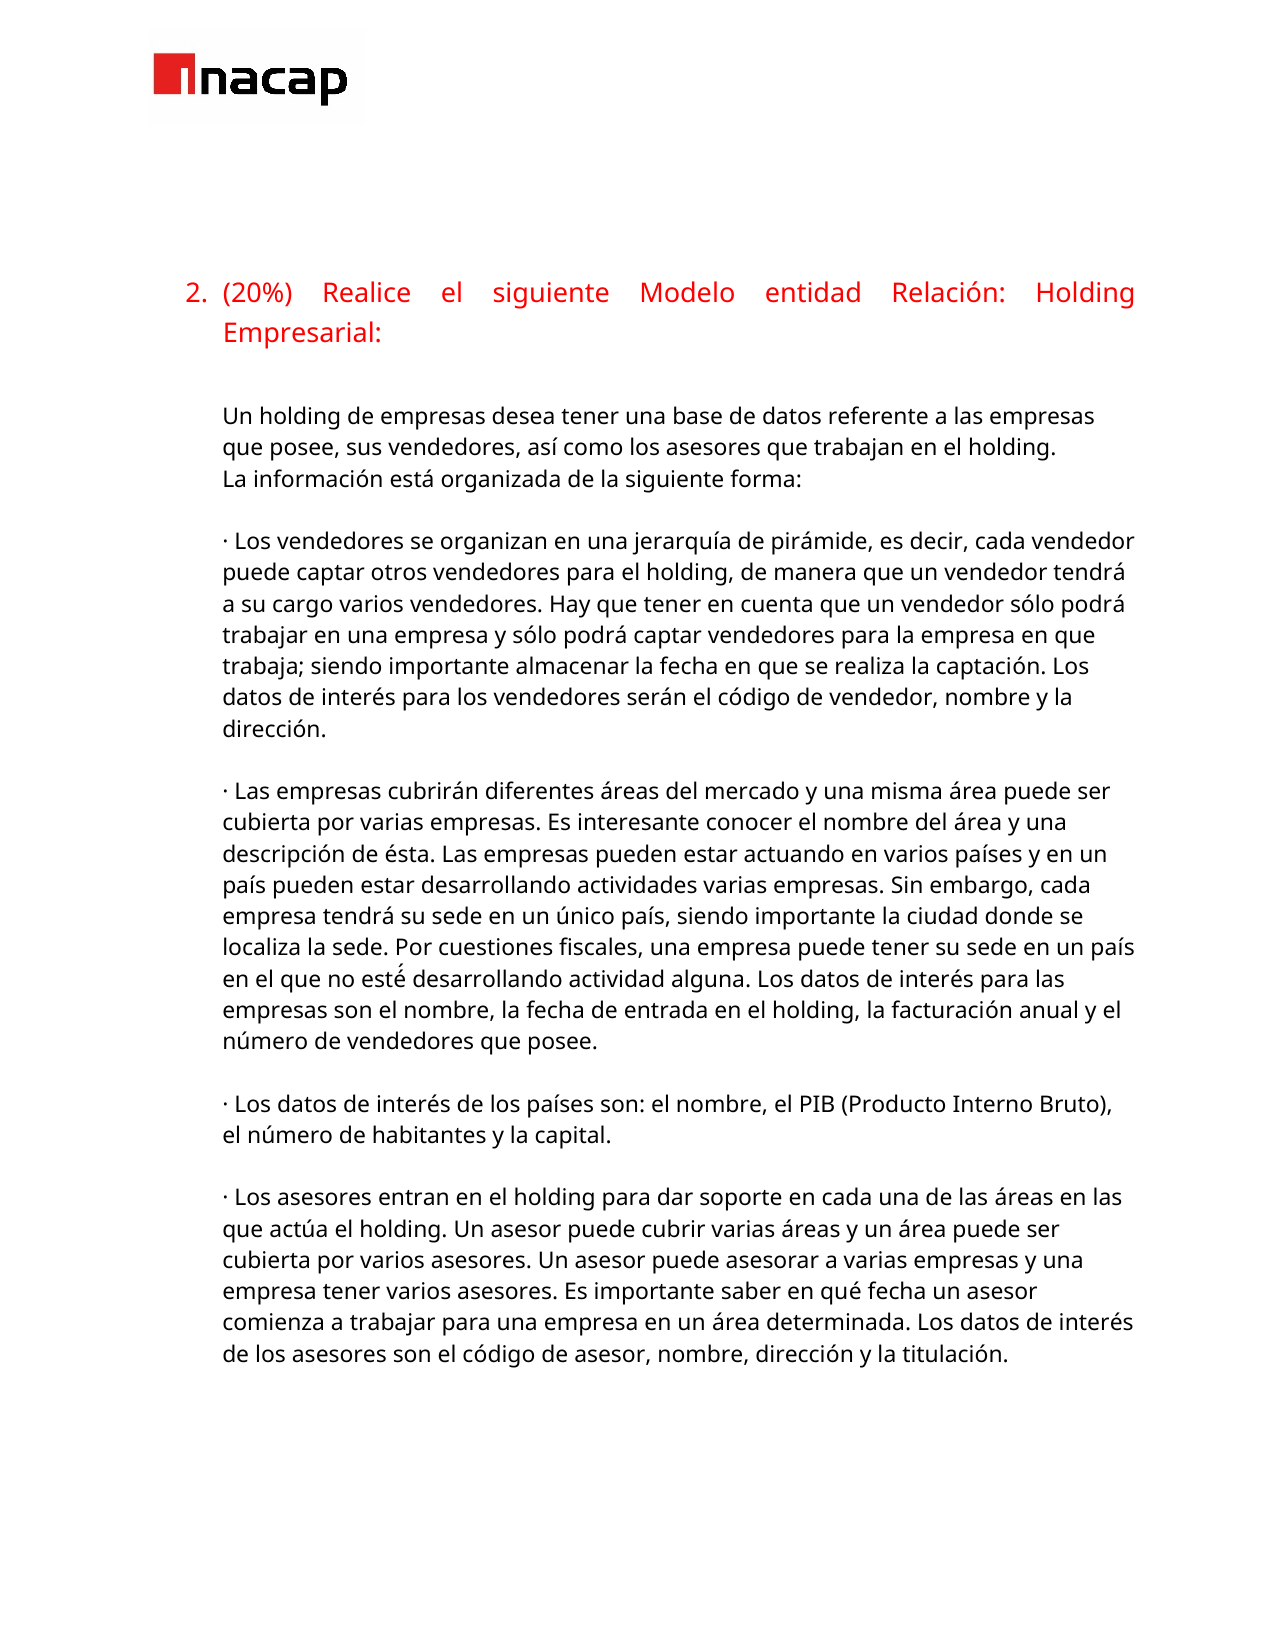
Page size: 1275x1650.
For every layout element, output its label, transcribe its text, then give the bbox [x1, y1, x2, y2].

list · Los datos de interés de los países son: el nombre, el PIB (Producto Interno Bruto), el número de habitantes y la capital. [222, 1087, 1137, 1150]
list Un holding de empresas desea tener una base de datos referente a las empresas que posee, sus vendedores, así como los asesores que trabajan en el holding. [222, 400, 1137, 462]
list La información está organizada de la siguiente forma: [222, 462, 1137, 494]
picture [147, 28, 370, 130]
list · Los asesores entran en el holding para dar soporte en cada una de las áreas en las que actúa el holding. Un asesor puede cubrir varias áreas y un área puede ser cubierta por varios asesores. Un asesor puede asesorar a varias empresas y una empresa tener varios asesores. Es importante saber en qué fecha un asesor comienza a trabajar para una empresa en un área determinada. Los datos de interés de los asesores son el código de asesor, nombre, dirección y la titulación. [222, 1181, 1137, 1369]
list · Los vendedores se organizan en una jerarquía de pirámide, es decir, cada vendedor puede captar otros vendedores para el holding, de manera que un vendedor tendrá a su cargo varios vendedores. Hay que tener en cuenta que un vendedor sólo podrá trabajar en una empresa y sólo podrá captar vendedores para la empresa en que trabaja; siendo importante almacenar la fecha en que se realiza la captación. Los datos de interés para los vendedores serán el código de vendedor, nombre y la dirección. [222, 525, 1137, 744]
list · Las empresas cubrirán diferentes áreas del mercado y una misma área puede ser cubierta por varias empresas. Es interesante conocer el nombre del área y una descripción de ésta. Las empresas pueden estar actuando en varios países y en un país pueden estar desarrollando actividades varias empresas. Sin embargo, cada empresa tendrá su sede en un único país, siendo importante la ciudad donde se localiza la sede. Por cuestiones fiscales, una empresa puede tener su sede en un país en el que no esté́ desarrollando actividad alguna. Los datos de interés para las empresas son el nombre, la fecha de entrada en el holding, la facturación anual y el número de vendedores que posee. [222, 775, 1137, 1056]
subtitle (20%) Realice el siguiente Modelo entidad Relación: Holding Empresarial: [185, 273, 1137, 350]
